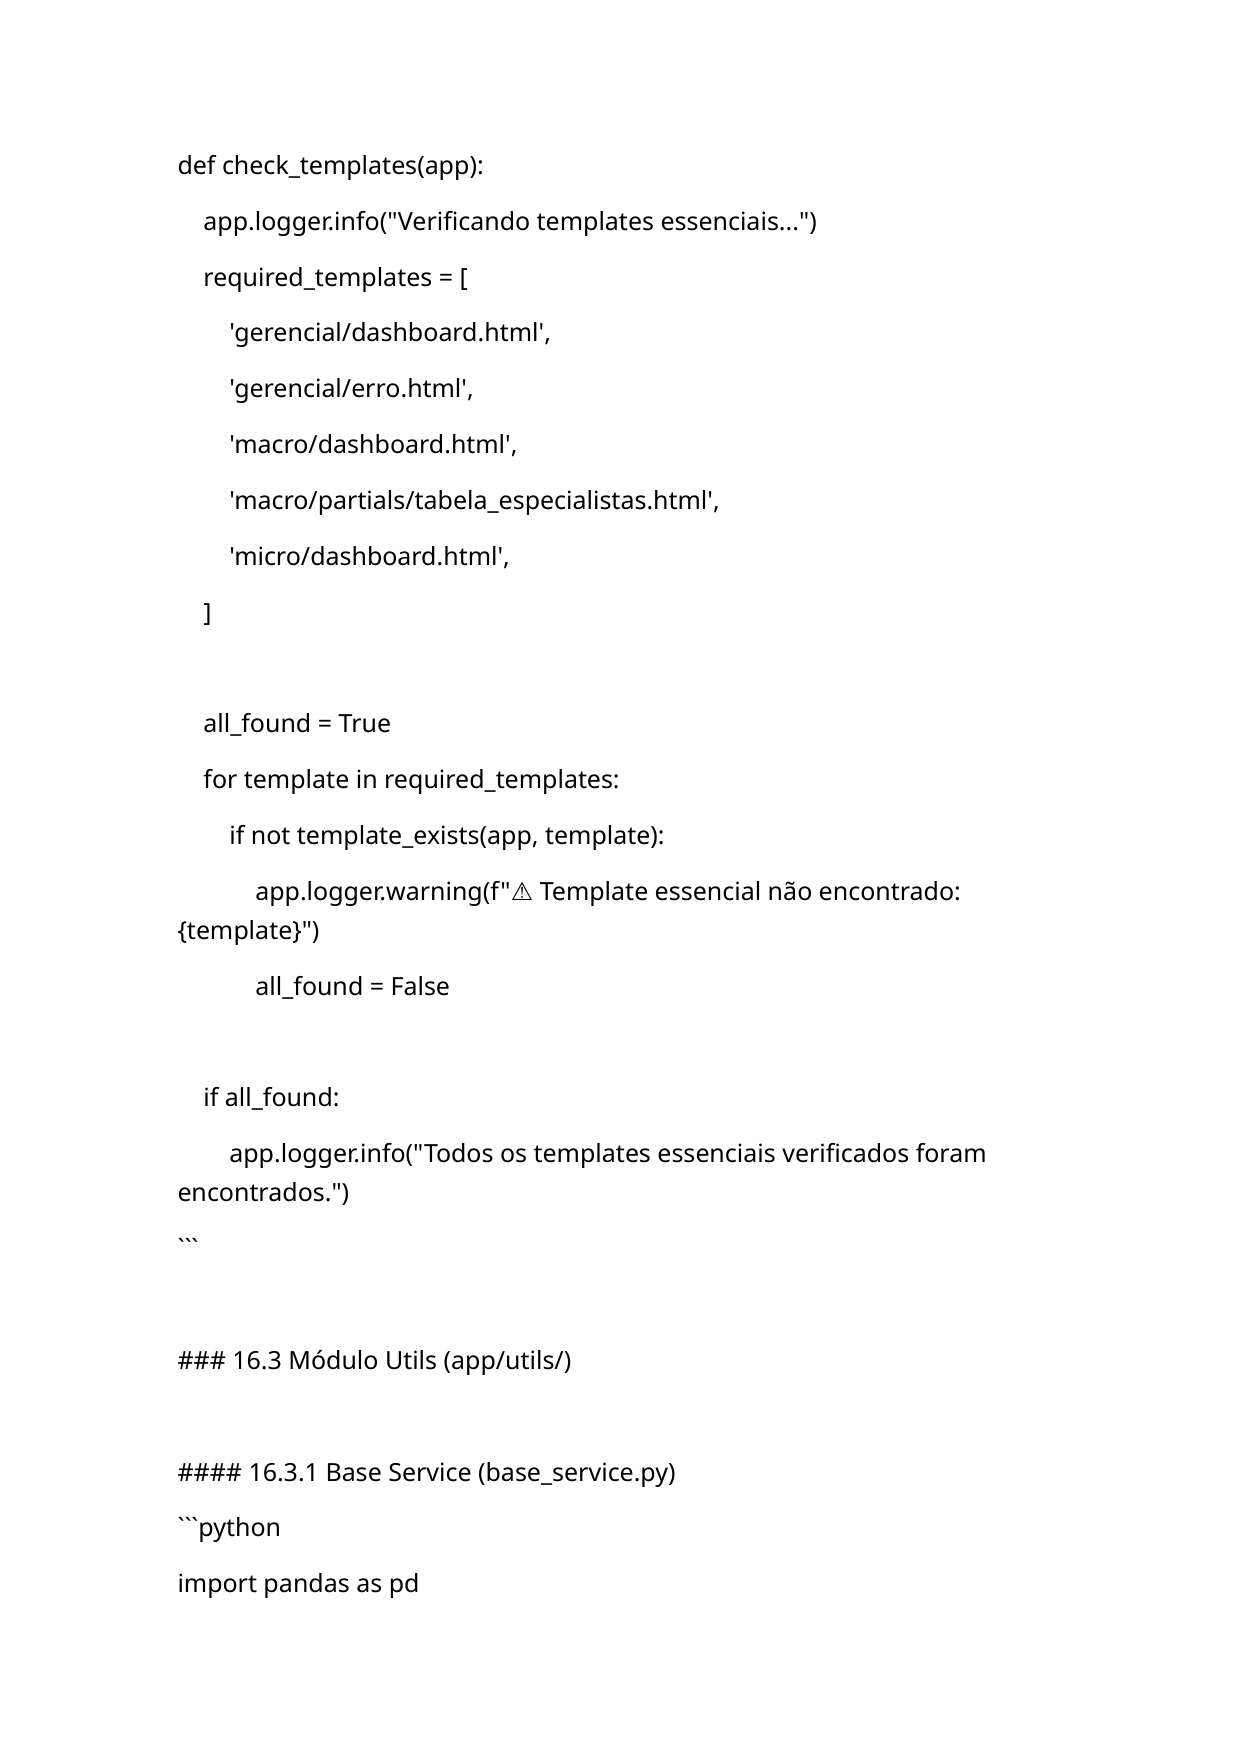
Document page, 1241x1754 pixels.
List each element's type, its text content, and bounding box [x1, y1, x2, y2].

text ] [177, 594, 1063, 628]
text all_found = False [177, 968, 1063, 1002]
text 'macro/partials/tabela_especialistas.html', [177, 483, 1063, 517]
text ### 16.3 Módulo Utils (app/utils/) [177, 1343, 1063, 1377]
text ``` [177, 1231, 1063, 1265]
text required_templates = [ [177, 259, 1063, 293]
text 'gerencial/erro.html', [177, 371, 1063, 405]
text 'micro/dashboard.html', [177, 538, 1063, 572]
text 'macro/dashboard.html', [177, 427, 1063, 461]
text def check_templates(app): [177, 148, 1063, 182]
text app.logger.warning(f"⚠️ Template essencial não encontrado: {template}") [177, 873, 1063, 947]
text if all_found: [177, 1080, 1063, 1114]
text import pandas as pd [177, 1566, 1063, 1600]
text app.logger.info("Verificando templates essenciais...") [177, 203, 1063, 237]
text #### 16.3.1 Base Service (base_service.py) [177, 1454, 1063, 1488]
text 'gerencial/dashboard.html', [177, 315, 1063, 349]
text ```python [177, 1510, 1063, 1544]
text app.logger.info("Todos os templates essenciais verificados foram encontrados.") [177, 1136, 1063, 1209]
text if not template_exists(app, template): [177, 818, 1063, 852]
text for template in required_templates: [177, 762, 1063, 796]
text all_found = True [177, 706, 1063, 740]
